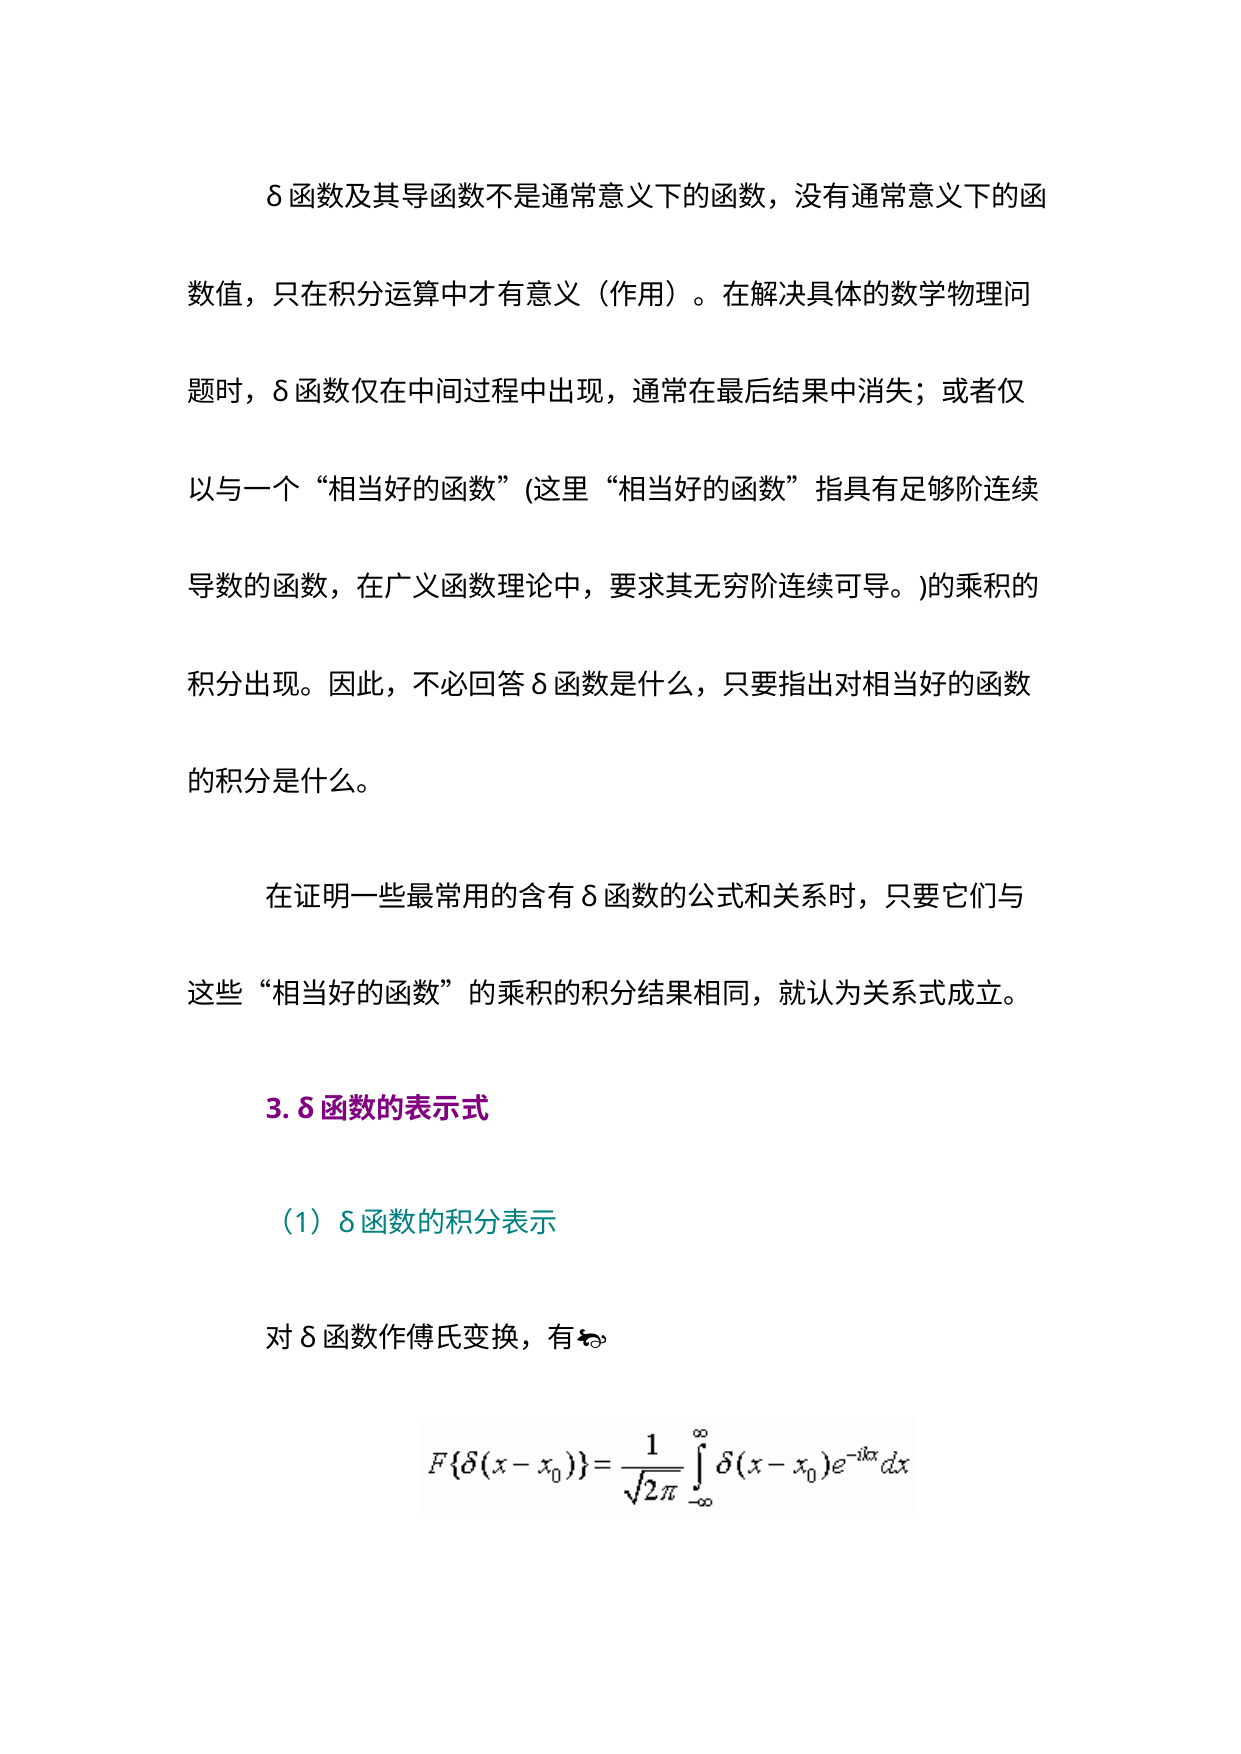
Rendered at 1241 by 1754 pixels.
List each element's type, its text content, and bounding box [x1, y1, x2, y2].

text δ函数及其导函数不是通常意义下的函数，没有通常意义下的函数值，只在积分运算中才有意义（作用）。在解决具体的数学物理问题时，δ函数仅在中间过程中出现，通常在最后结果中消失；或者仅以与一个“相当好的函数”(这里“相当好的函数”指具有足够阶连续导数的函数，在广义函数理论中，要求其无穷阶连续可导。)的乘积的积分出现。因此，不必回答δ函数是什么，只要指出对相当好的函数的积分是什么。 [187, 162, 1053, 812]
text （1）δ函数的积分表示 [187, 1188, 1053, 1253]
picture [421, 1417, 916, 1516]
text 在证明一些最常用的含有δ函数的公式和关系时，只要它们与这些“相当好的函数”的乘积的积分结果相同，就认为关系式成立。 [187, 861, 1053, 1024]
text 3. δ函数的表示式 [187, 1073, 1053, 1138]
text 对δ函数作傅氏变换，有 [187, 1303, 1053, 1368]
